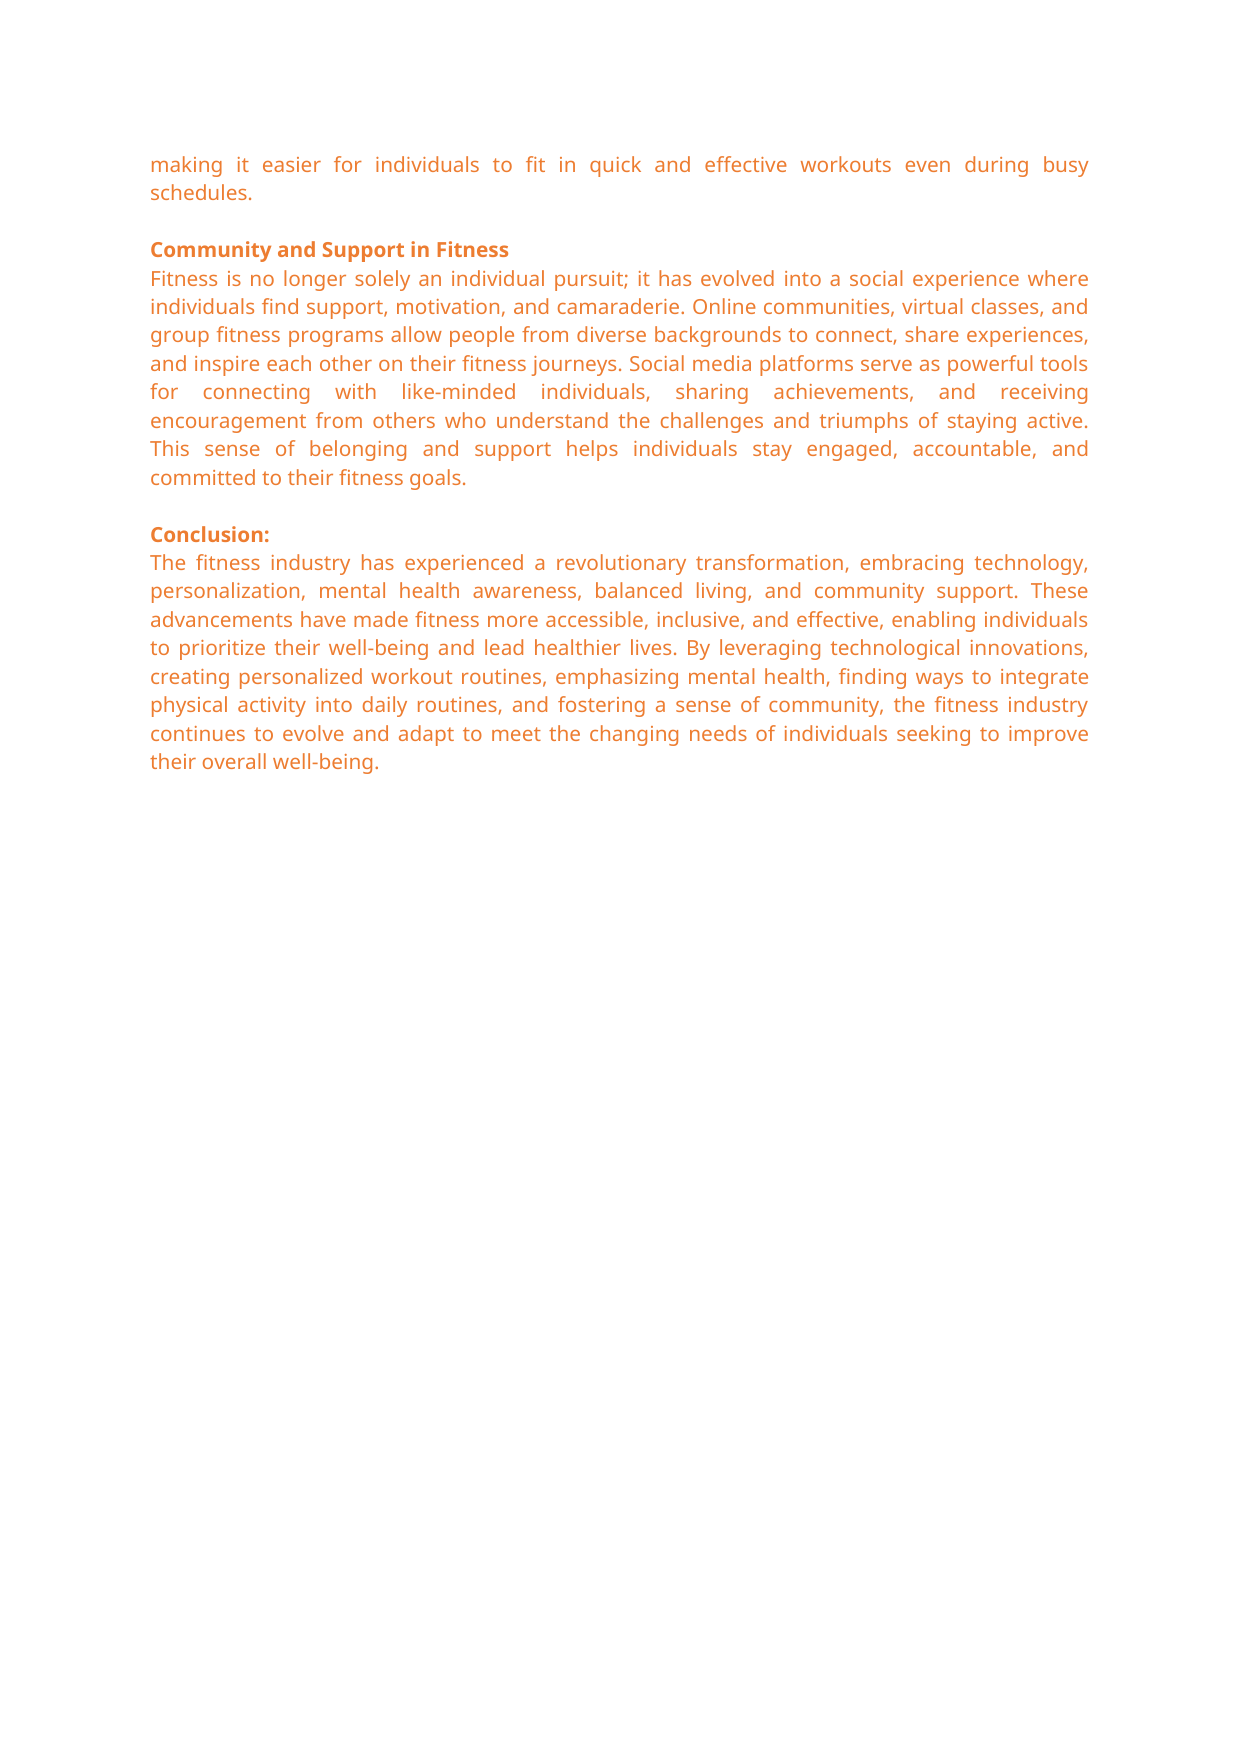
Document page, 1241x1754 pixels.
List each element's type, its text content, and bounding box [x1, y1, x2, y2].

text Conclusion: [150, 520, 1090, 548]
text The fitness industry has experienced a revolutionary transformation, embracing technology, personalization, mental health awareness, balanced living, and community support. These advancements have made fitness more accessible, inclusive, and effective, enabling individuals to prioritize their well-being and lead healthier lives. By leveraging technological innovations, creating personalized workout routines, emphasizing mental health, finding ways to integrate physical activity into daily routines, and fostering a sense of community, the fitness industry continues to evolve and adapt to meet the changing needs of individuals seeking to improve their overall well-being. [150, 548, 1090, 776]
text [150, 150, 1090, 207]
text Fitness is no longer solely an individual pursuit; it has evolved into a social experience where individuals find support, motivation, and camaraderie. Online communities, virtual classes, and group fitness programs allow people from diverse backgrounds to connect, share experiences, and inspire each other on their fitness journeys. Social media platforms serve as powerful tools for connecting with like-minded individuals, sharing achievements, and receiving encouragement from others who understand the challenges and triumphs of staying active. This sense of belonging and support helps individuals stay engaged, accountable, and committed to their fitness goals. [150, 264, 1090, 491]
text Community and Support in Fitness [150, 235, 1090, 264]
